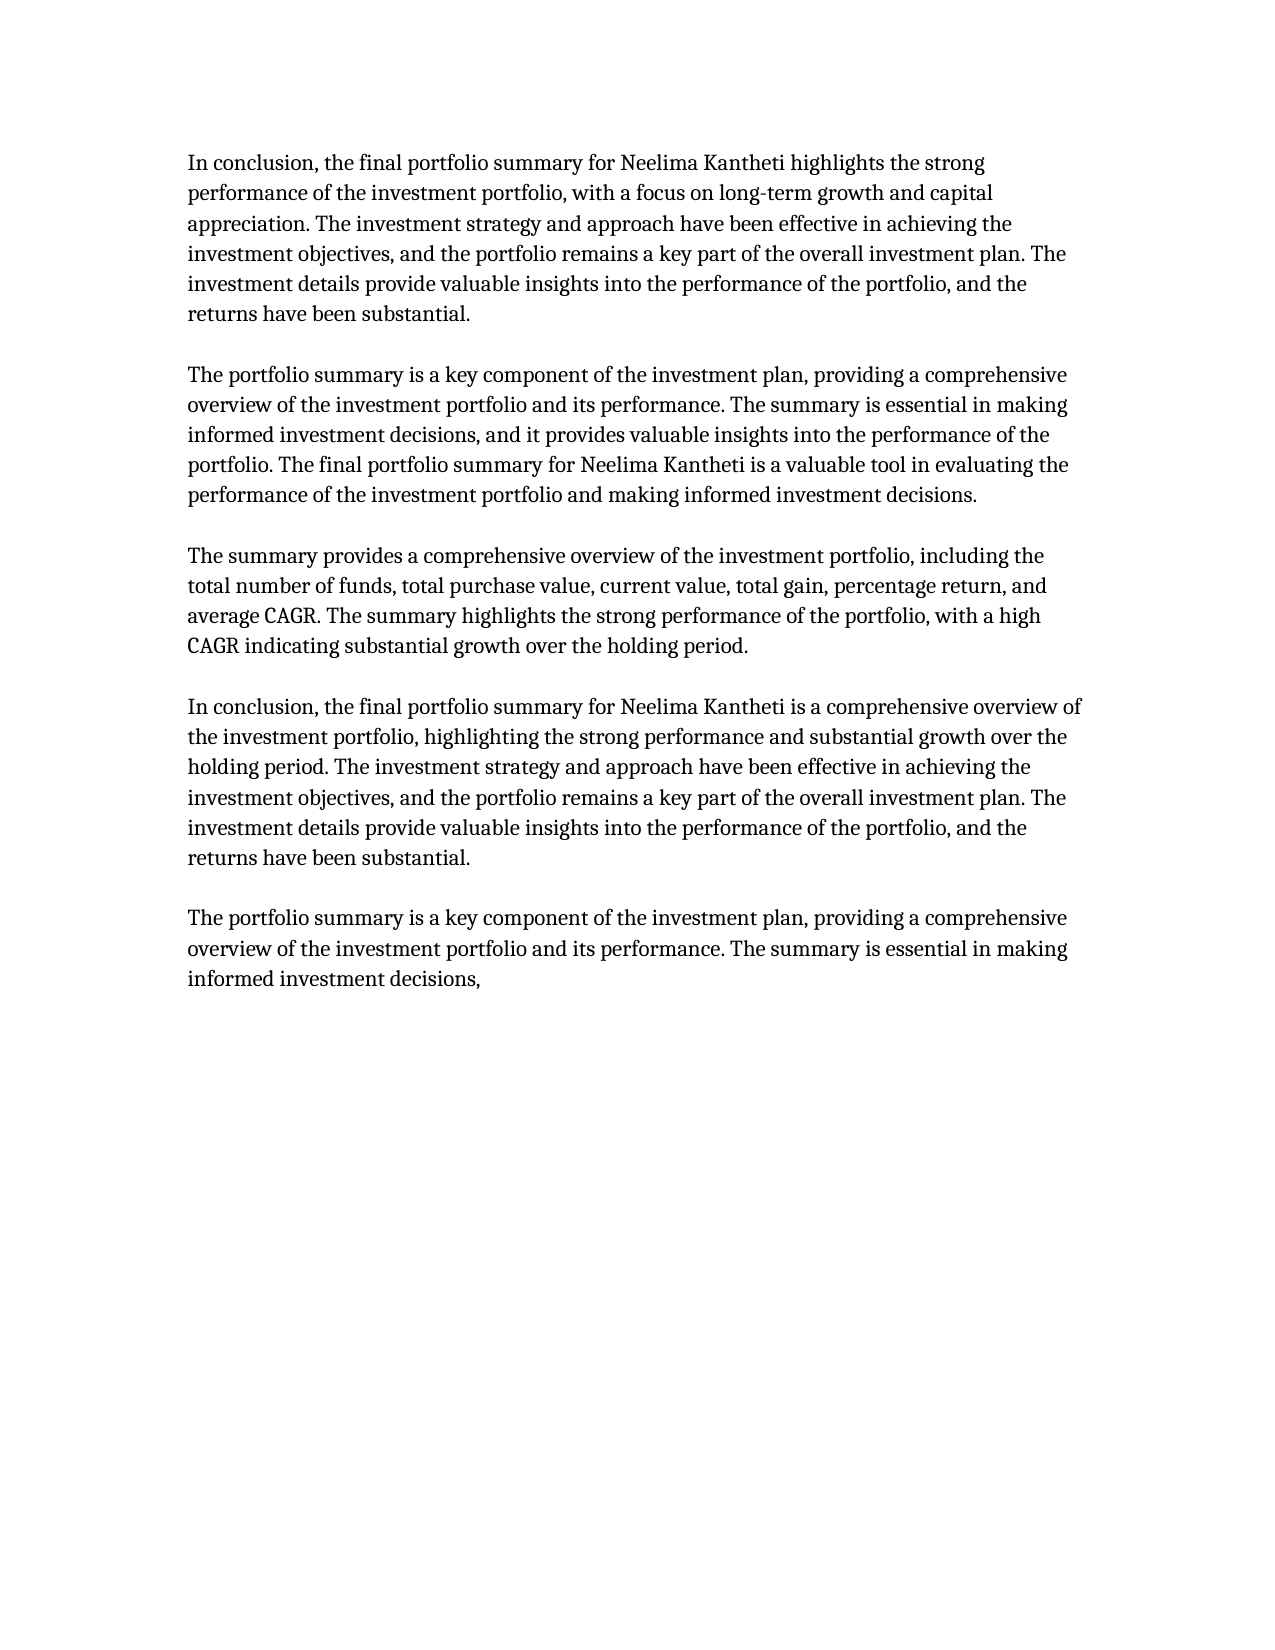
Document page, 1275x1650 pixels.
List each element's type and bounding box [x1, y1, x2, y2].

text [187, 150, 1087, 992]
